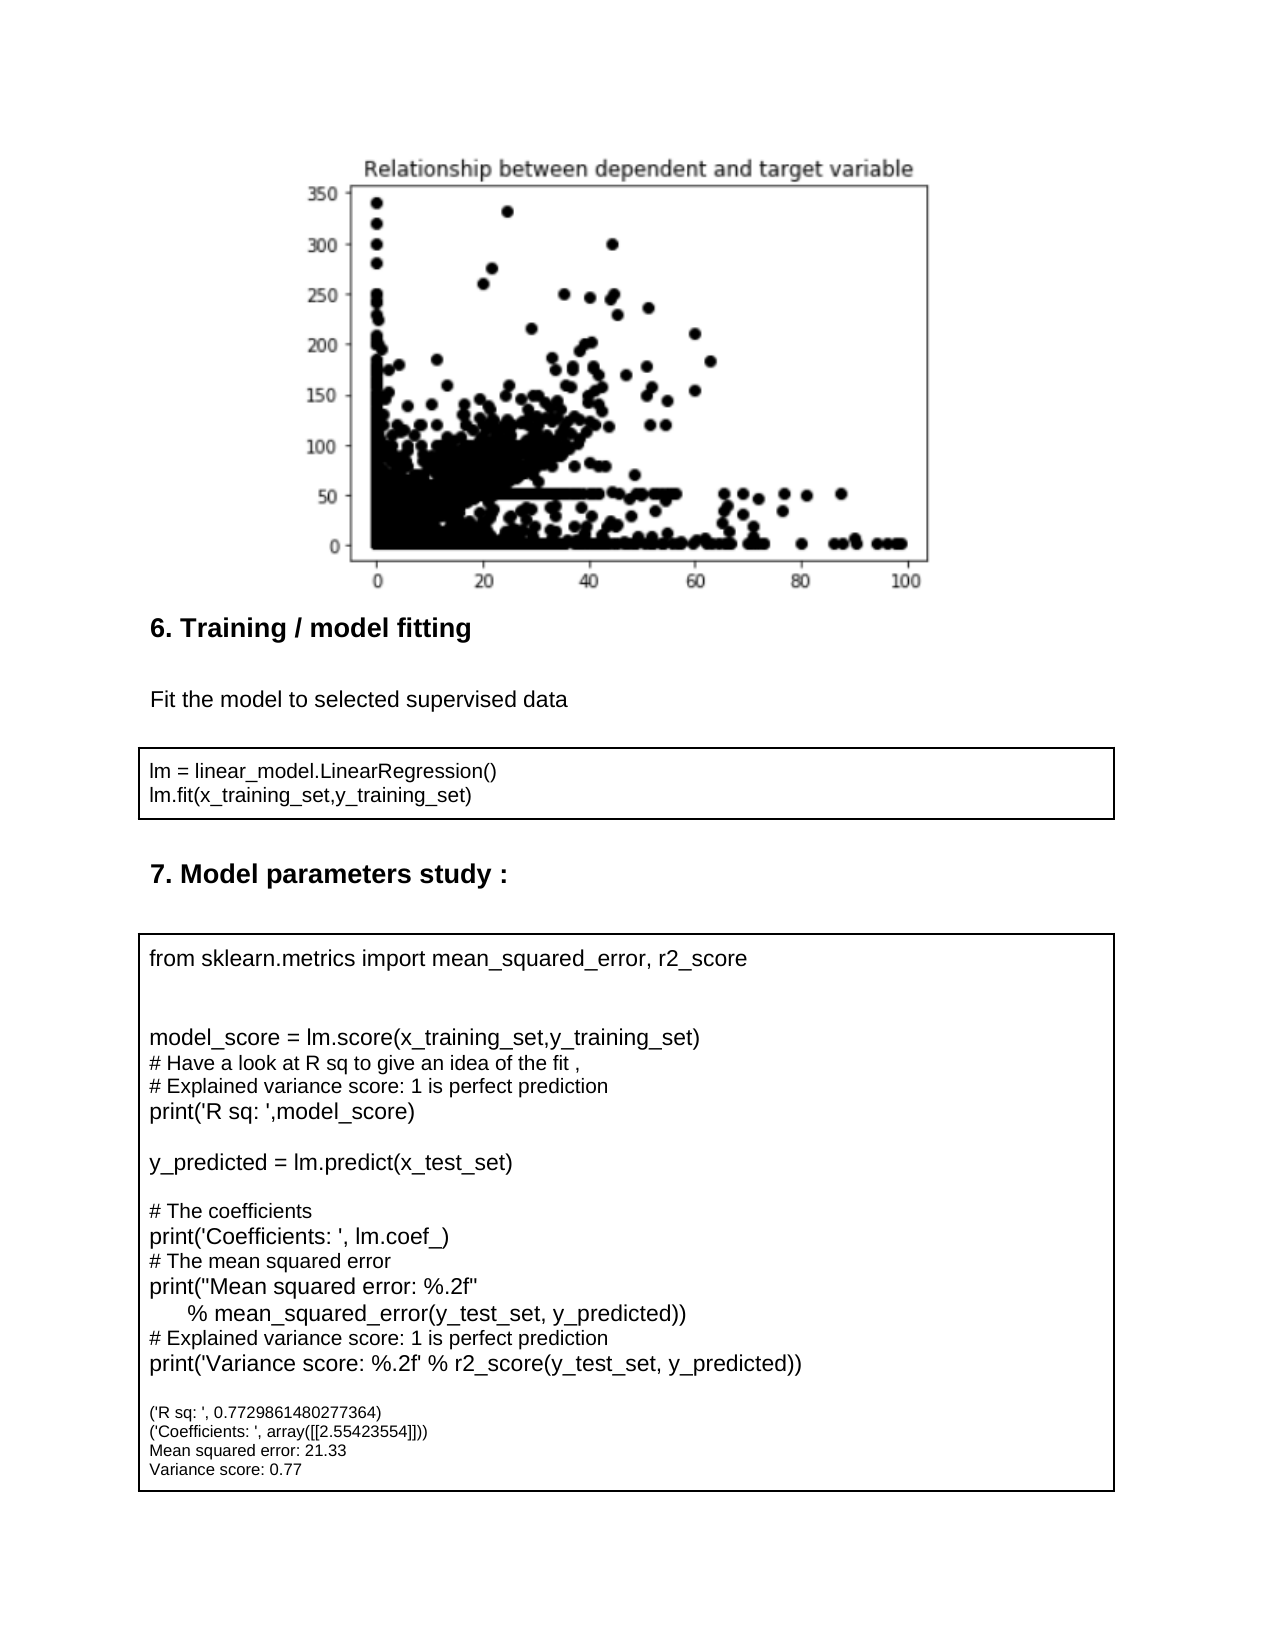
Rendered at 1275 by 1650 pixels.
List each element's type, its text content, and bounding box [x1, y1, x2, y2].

picture [292, 150, 983, 608]
text 6. Training / model fitting [150, 612, 1125, 643]
table_header lm = linear_model.LinearRegression() lm.fit(x_training_set,y_training_set) [140, 749, 1113, 817]
text Fit the model to selected supervised data [150, 686, 1125, 712]
text 7. Model parameters study : [150, 858, 1125, 889]
table_header from sklearn.metrics import mean_squared_error, r2_score model_score = lm.score(x_training_set,y_training_set) # Have a look at R sq to give an idea of the fit , # Explained variance score: 1 is perfect prediction print('R sq: ',model_score) y_predicted = lm.predict(x_test_set) # The coefficients print('Coefficients: ', lm.coef_) # The mean squared error print("Mean squared error: %.2f" % mean_squared_error(y_test_set, y_predicted)) # Explained variance score: 1 is perfect prediction print('Variance score: %.2f' % r2_score(y_test_set, y_predicted)) ('R sq: ', 0.7729861480277364) ('Coefficients: ', array([[2.55423554]])) Mean squared error: 21.33 Variance score: 0.77 [140, 935, 1113, 1490]
